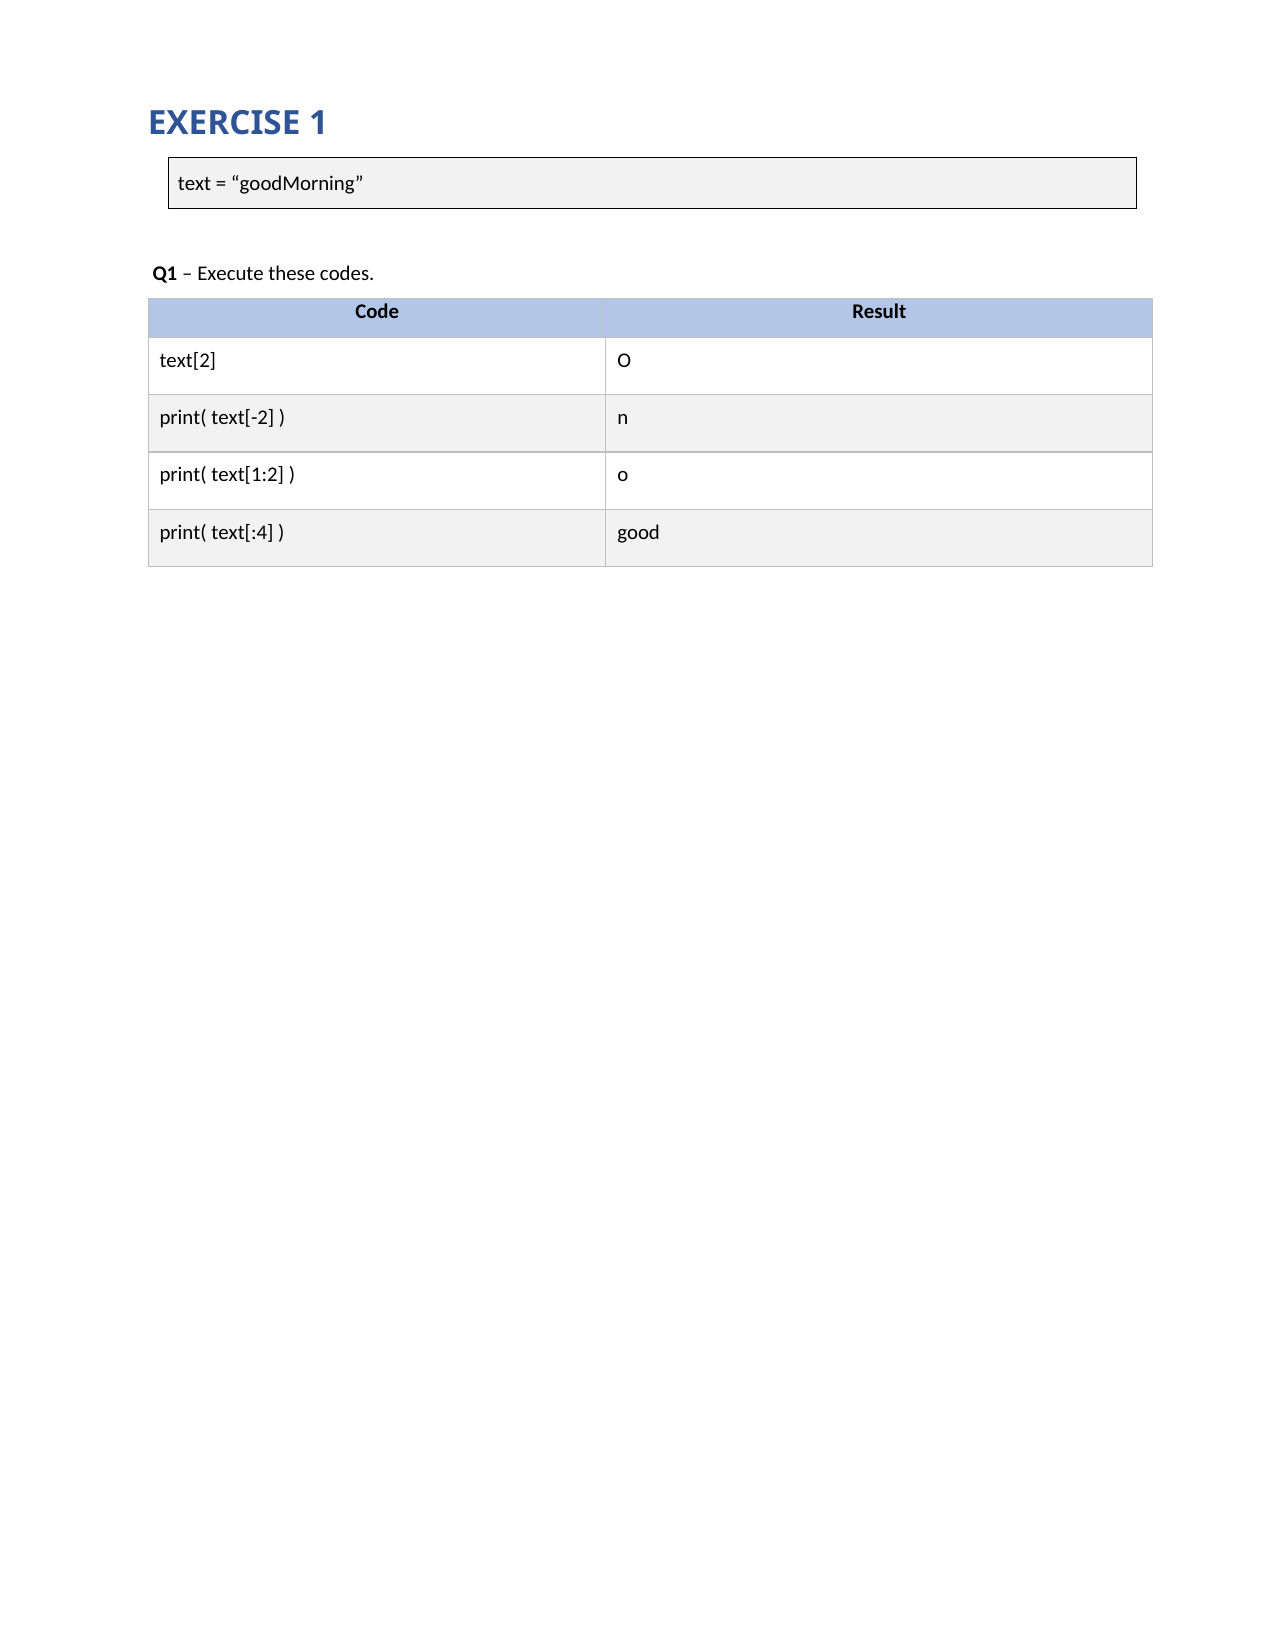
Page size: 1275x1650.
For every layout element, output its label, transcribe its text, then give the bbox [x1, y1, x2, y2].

table_cell O [606, 338, 1152, 394]
text Q1 – Execute these codes. [148, 260, 1127, 285]
table_cell print( text[:4] ) [149, 510, 605, 566]
table_cell text[2] [149, 338, 605, 394]
table_header Code [149, 299, 605, 337]
table_header Result [606, 299, 1152, 337]
text text = “goodMorning” [169, 158, 1136, 208]
subtitle EXERCISE 1 [148, 99, 1127, 144]
table_cell good [606, 510, 1152, 566]
table_cell print( text[-2] ) [149, 395, 605, 451]
table_cell print( text[1:2] ) [149, 453, 605, 509]
table_cell n [606, 395, 1152, 451]
table_cell o [606, 453, 1152, 509]
